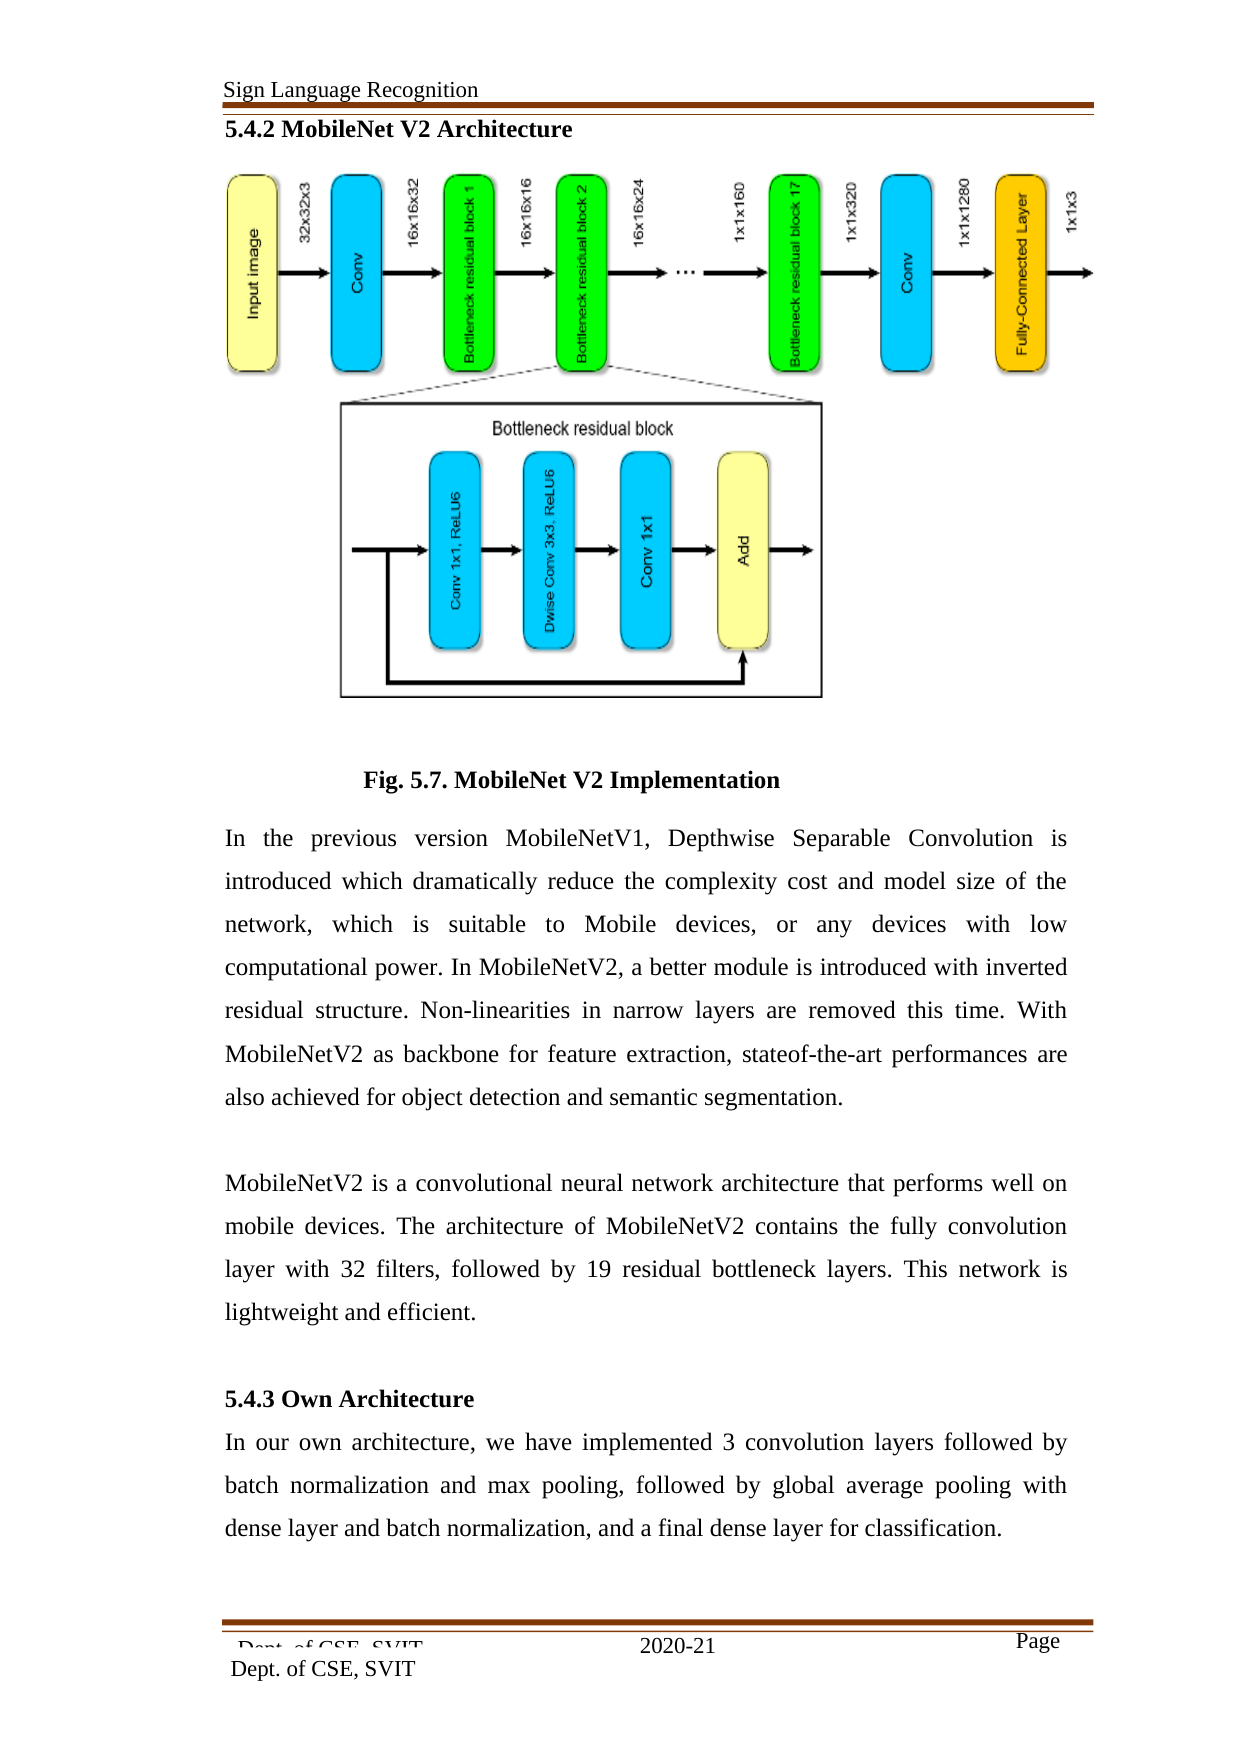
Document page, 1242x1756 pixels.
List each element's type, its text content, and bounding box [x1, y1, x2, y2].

text 5.4.3 Own Architecture [224, 1384, 1068, 1412]
text In our own architecture, we have implemented 3 convolution layers followed by batch normalization and max pooling, followed by global average pooling with dense layer and batch normalization, and a final dense layer for classification. [224, 1427, 1068, 1542]
text MobileNetV2 is a convolutional neural network architecture that performs well on mobile devices. The architecture of MobileNetV2 contains the fully convolution layer with 32 filters, followed by 19 residual bottleneck layers. This network is lightweight and efficient. [224, 1168, 1068, 1326]
text 5.4.2 MobileNet V2 Architecture [225, 114, 1131, 143]
subtitle Fig. 5.7. MobileNet V2 Implementation [325, 766, 794, 794]
text In the previous version MobileNetV1, Depthwise Separable Convolution is introduced which dramatically reduce the complexity cost and model size of the network, which is suitable to Mobile devices, or any devices with low computational power. In MobileNetV2, a better module is introduced with inverted residual structure. Non-linearities in narrow layers are removed this time. With MobileNetV2 as backbone for feature extraction, stateof-the-art performances are also achieved for object detection and semantic segmentation. [224, 823, 1068, 1111]
picture [226, 173, 1094, 698]
